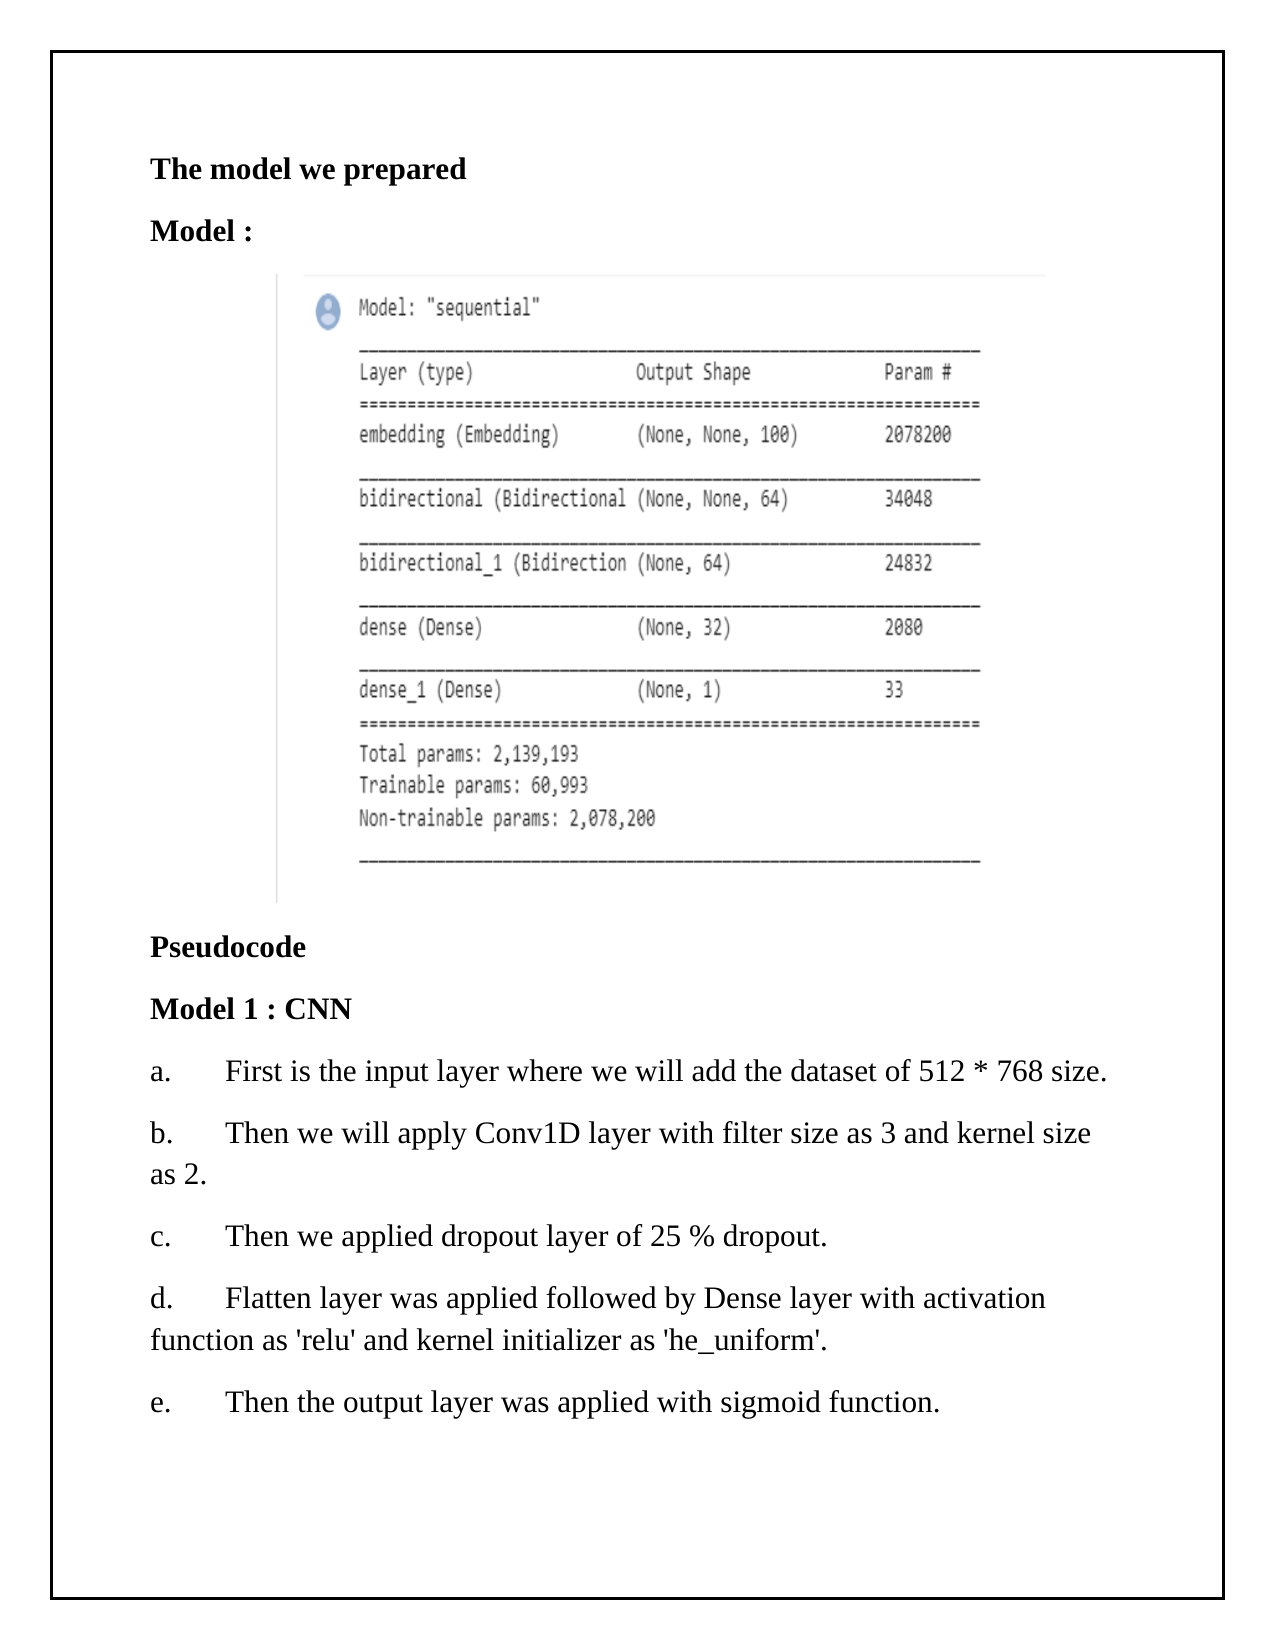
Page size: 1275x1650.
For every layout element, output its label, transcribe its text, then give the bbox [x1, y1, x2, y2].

text b. Then we will apply Conv1D layer with filter size as 3 and kernel size as 2. [150, 1114, 1125, 1191]
text c. Then we applied dropout layer of 25 % dropout. [150, 1217, 1125, 1253]
text Model 1 : CNN [150, 990, 1125, 1026]
text d. Flatten layer was applied followed by Dense layer with activation function as 'relu' and kernel initializer as 'he_uniform'. [150, 1279, 1125, 1357]
text Pseudocode [150, 928, 1125, 964]
text Model : [150, 212, 1125, 248]
text a. First is the input layer where we will add the dataset of 512 * 768 size. [150, 1052, 1125, 1088]
picture [229, 274, 1046, 903]
text e. Then the output layer was applied with sigmoid function. [150, 1383, 1125, 1419]
text The model we prepared [150, 150, 1125, 186]
